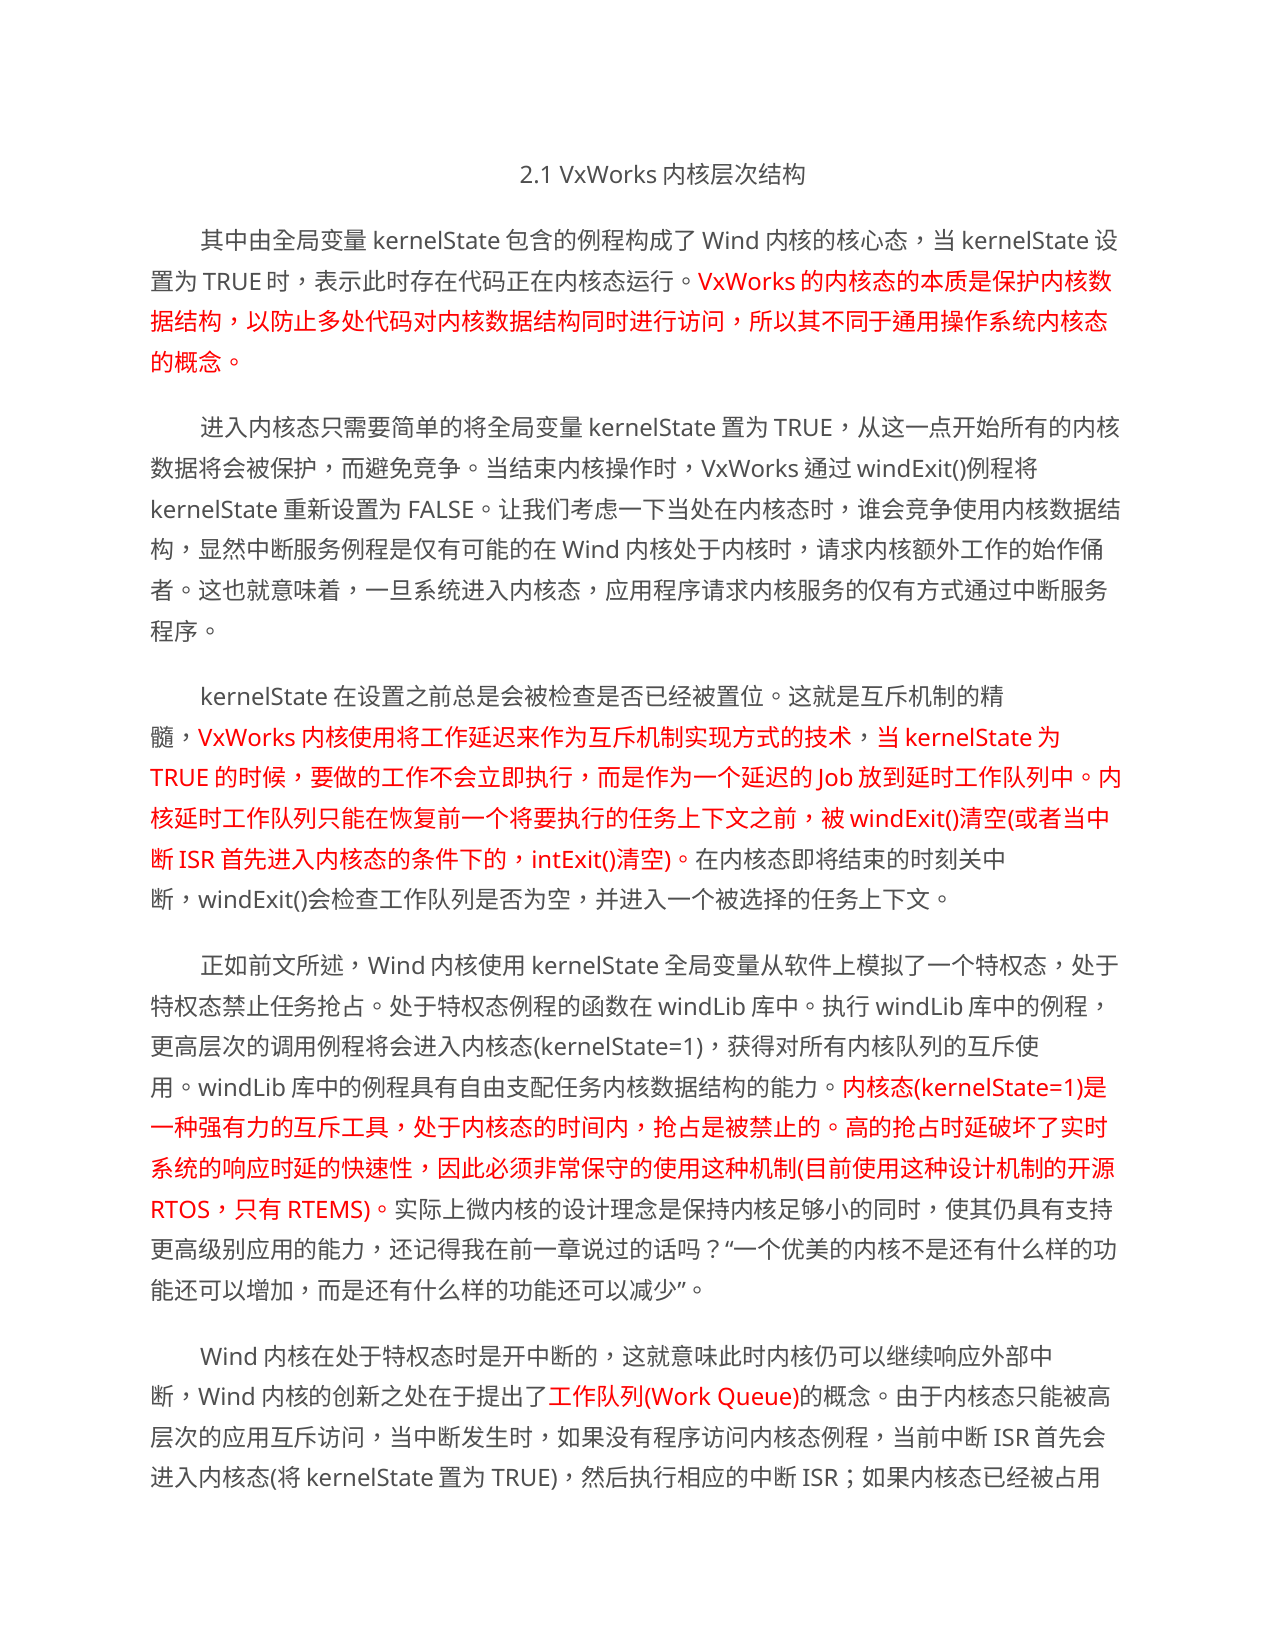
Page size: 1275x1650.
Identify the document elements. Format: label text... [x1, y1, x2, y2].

text 进入内核态只需要简单的将全局变量kernelState置为TRUE，从这一点开始所有的内核数据将会被保护，而避免竞争。当结束内核操作时，VxWorks通过windExit()例程将kernelState重新设置为FALSE。让我们考虑一下当处在内核态时，谁会竞争使用内核数据结构，显然中断服务例程是仅有可能的在Wind内核处于内核时，请求内核额外工作的始作俑者。这也就意味着，一旦系统进入内核态，应用程序请求内核服务的仅有方式通过中断服务程序。 [150, 403, 1125, 647]
text 2.1 VxWorks内核层次结构 [150, 150, 1125, 191]
text 其中由全局变量kernelState包含的例程构成了Wind内核的核心态，当kernelState设置为TRUE时，表示此时存在代码正在内核态运行。VxWorks的内核态的本质是保护内核数据结构，以防止多处代码对内核数据结构同时进行访问，所以其不同于通用操作系统内核态的概念。 [150, 216, 1125, 378]
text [150, 1331, 1125, 1494]
text kernelState在设置之前总是会被检查是否已经被置位。这就是互斥机制的精髓，VxWorks内核使用将工作延迟来作为互斥机制实现方式的技术，当kernelState为TRUE的时候，要做的工作不会立即执行，而是作为一个延迟的Job放到延时工作队列中。内核延时工作队列只能在恢复前一个将要执行的任务上下文之前，被windExit()清空(或者当中断ISR首先进入内核态的条件下的，intExit()清空)。在内核态即将结束的时刻关中断，windExit()会检查工作队列是否为空，并进入一个被选择的任务上下文。 [150, 672, 1125, 916]
text 正如前文所述，Wind内核使用kernelState全局变量从软件上模拟了一个特权态，处于特权态禁止任务抢占。处于特权态例程的函数在windLib库中。执行windLib库中的例程，更高层次的调用例程将会进入内核态(kernelState=1)，获得对所有内核队列的互斥使用。windLib库中的例程具有自由支配任务内核数据结构的能力。内核态(kernelState=1)是一种强有力的互斥工具，处于内核态的时间内，抢占是被禁止的。高的抢占时延破坏了实时系统的响应时延的快速性，因此必须非常保守的使用这种机制(目前使用这种设计机制的开源RTOS，只有RTEMS)。实际上微内核的设计理念是保持内核足够小的同时，使其仍具有支持更高级别应用的能力，还记得我在前一章说过的话吗？“一个优美的内核不是还有什么样的功能还可以增加，而是还有什么样的功能还可以减少”。 [150, 941, 1125, 1306]
